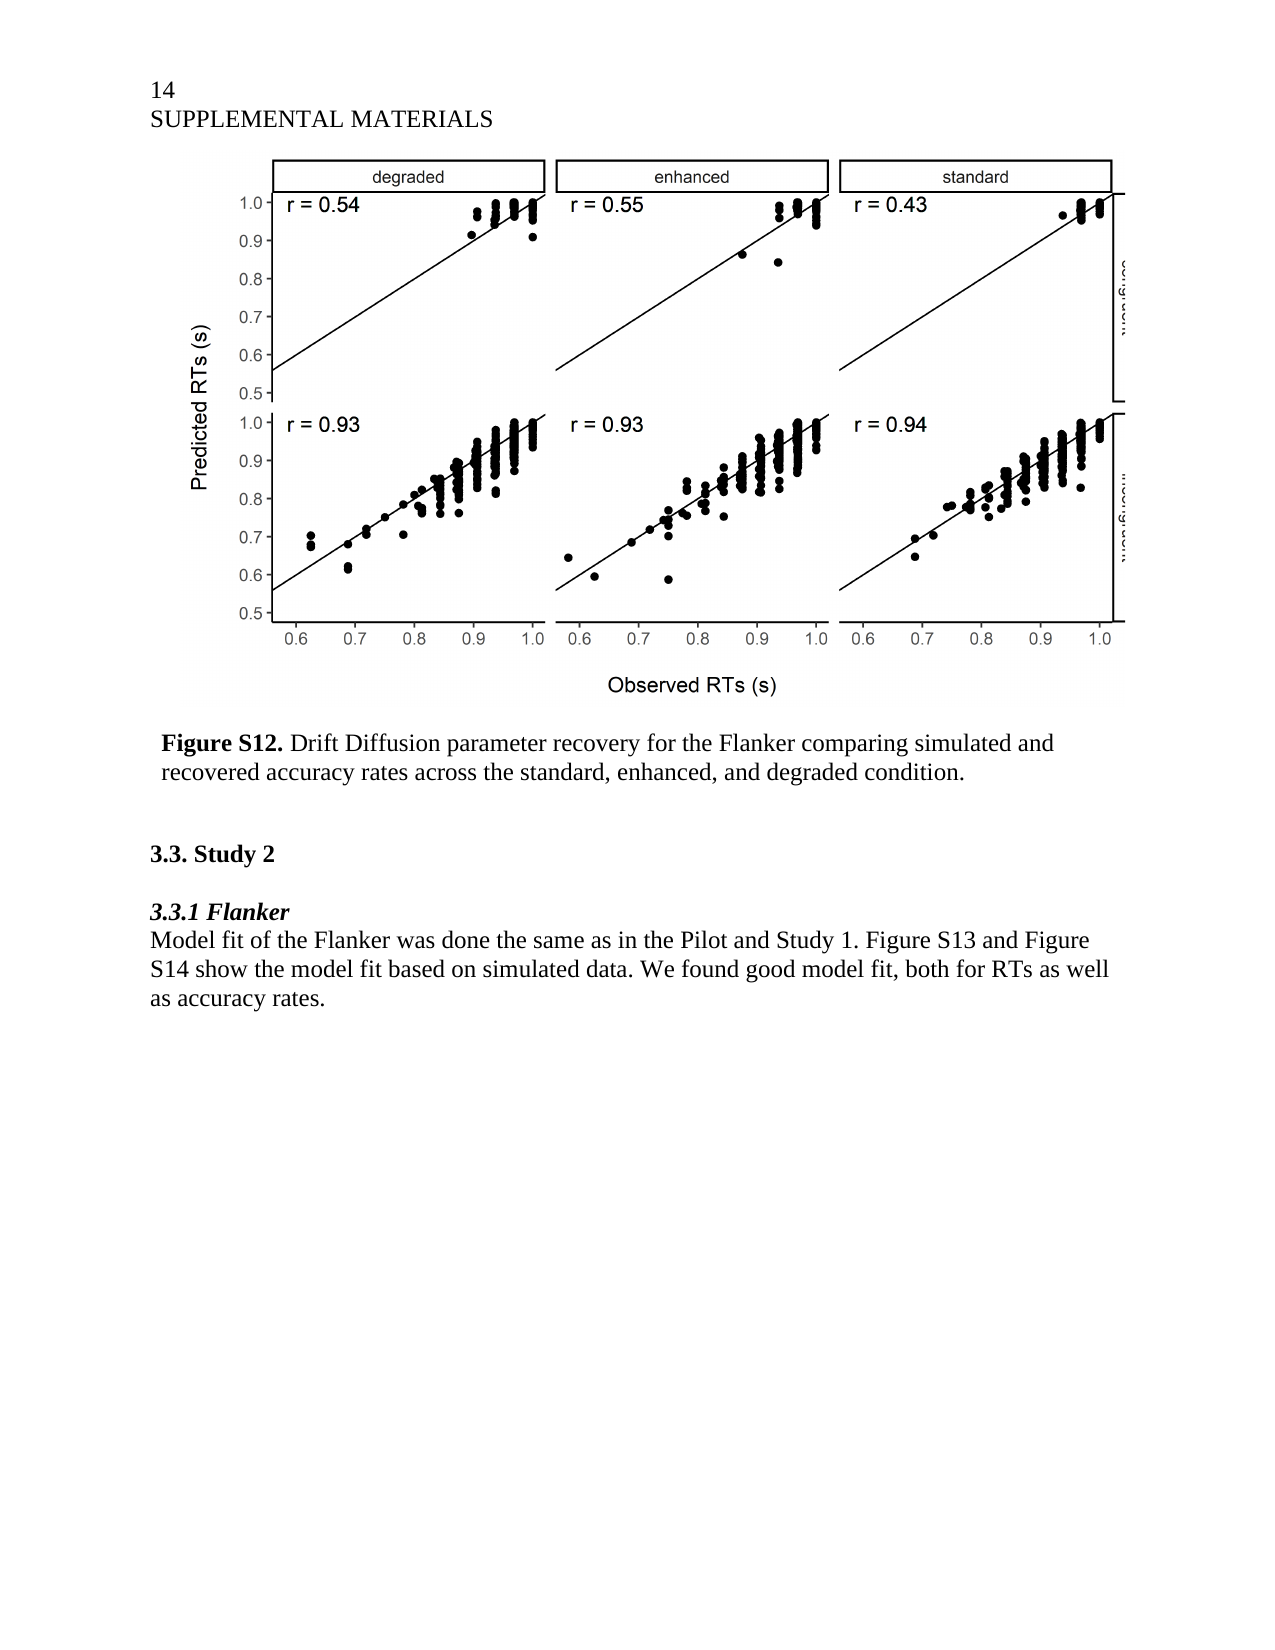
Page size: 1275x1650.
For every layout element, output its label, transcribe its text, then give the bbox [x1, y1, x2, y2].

picture [180, 150, 1125, 707]
subtitle 3.3.1 Flanker [150, 897, 1125, 925]
table_header Figure S12. Drift Diffusion parameter recovery for the Flanker comparing simulated and recovered accuracy rates across the standard, enhanced, and degraded condition. [150, 150, 1125, 798]
subtitle 3.3. Study 2 [150, 839, 1125, 868]
